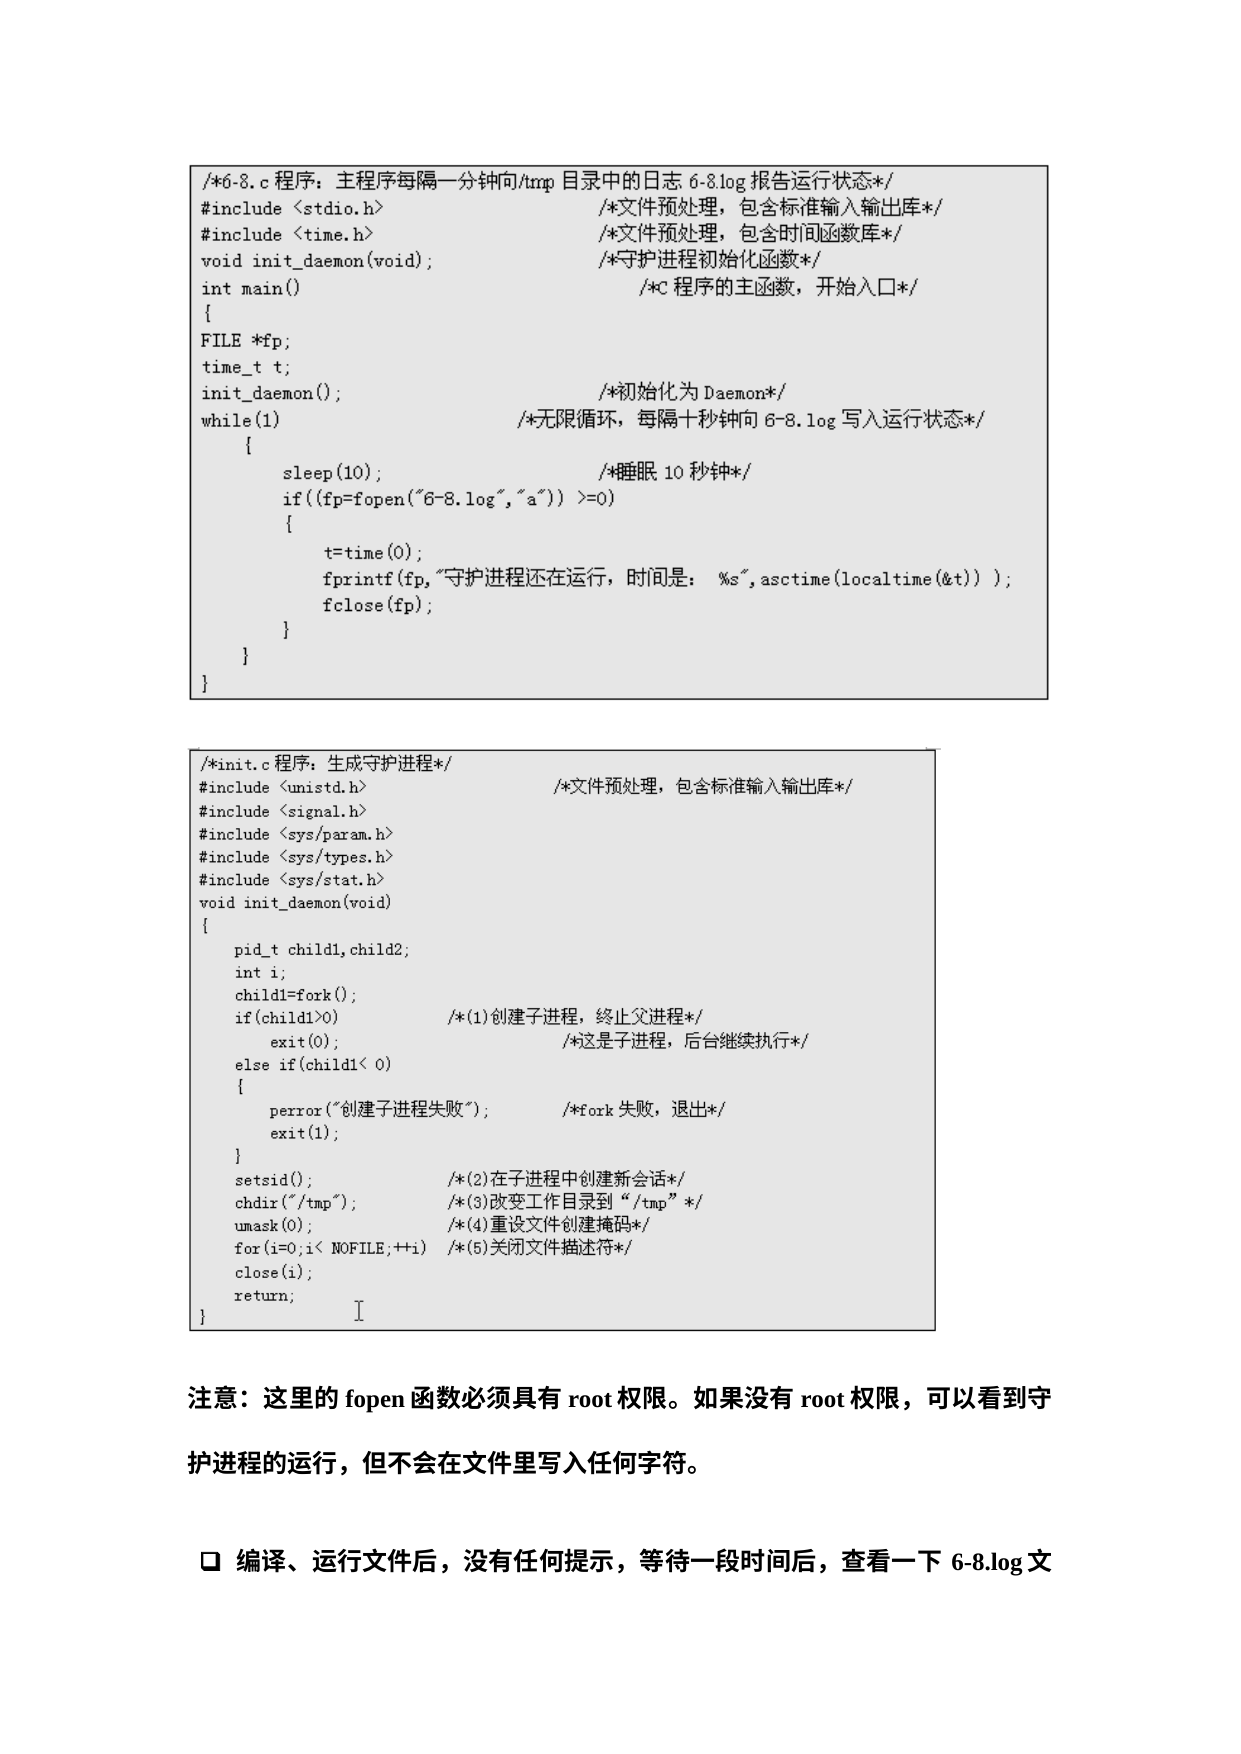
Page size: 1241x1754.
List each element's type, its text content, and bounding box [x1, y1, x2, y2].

picture [187, 162, 1053, 703]
text 注意：这里的fopen函数必须具有root权限。如果没有root权限，可以看到守护进程的运行，但不会在文件里写入任何字符。 [187, 1364, 1053, 1494]
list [199, 1527, 1053, 1592]
